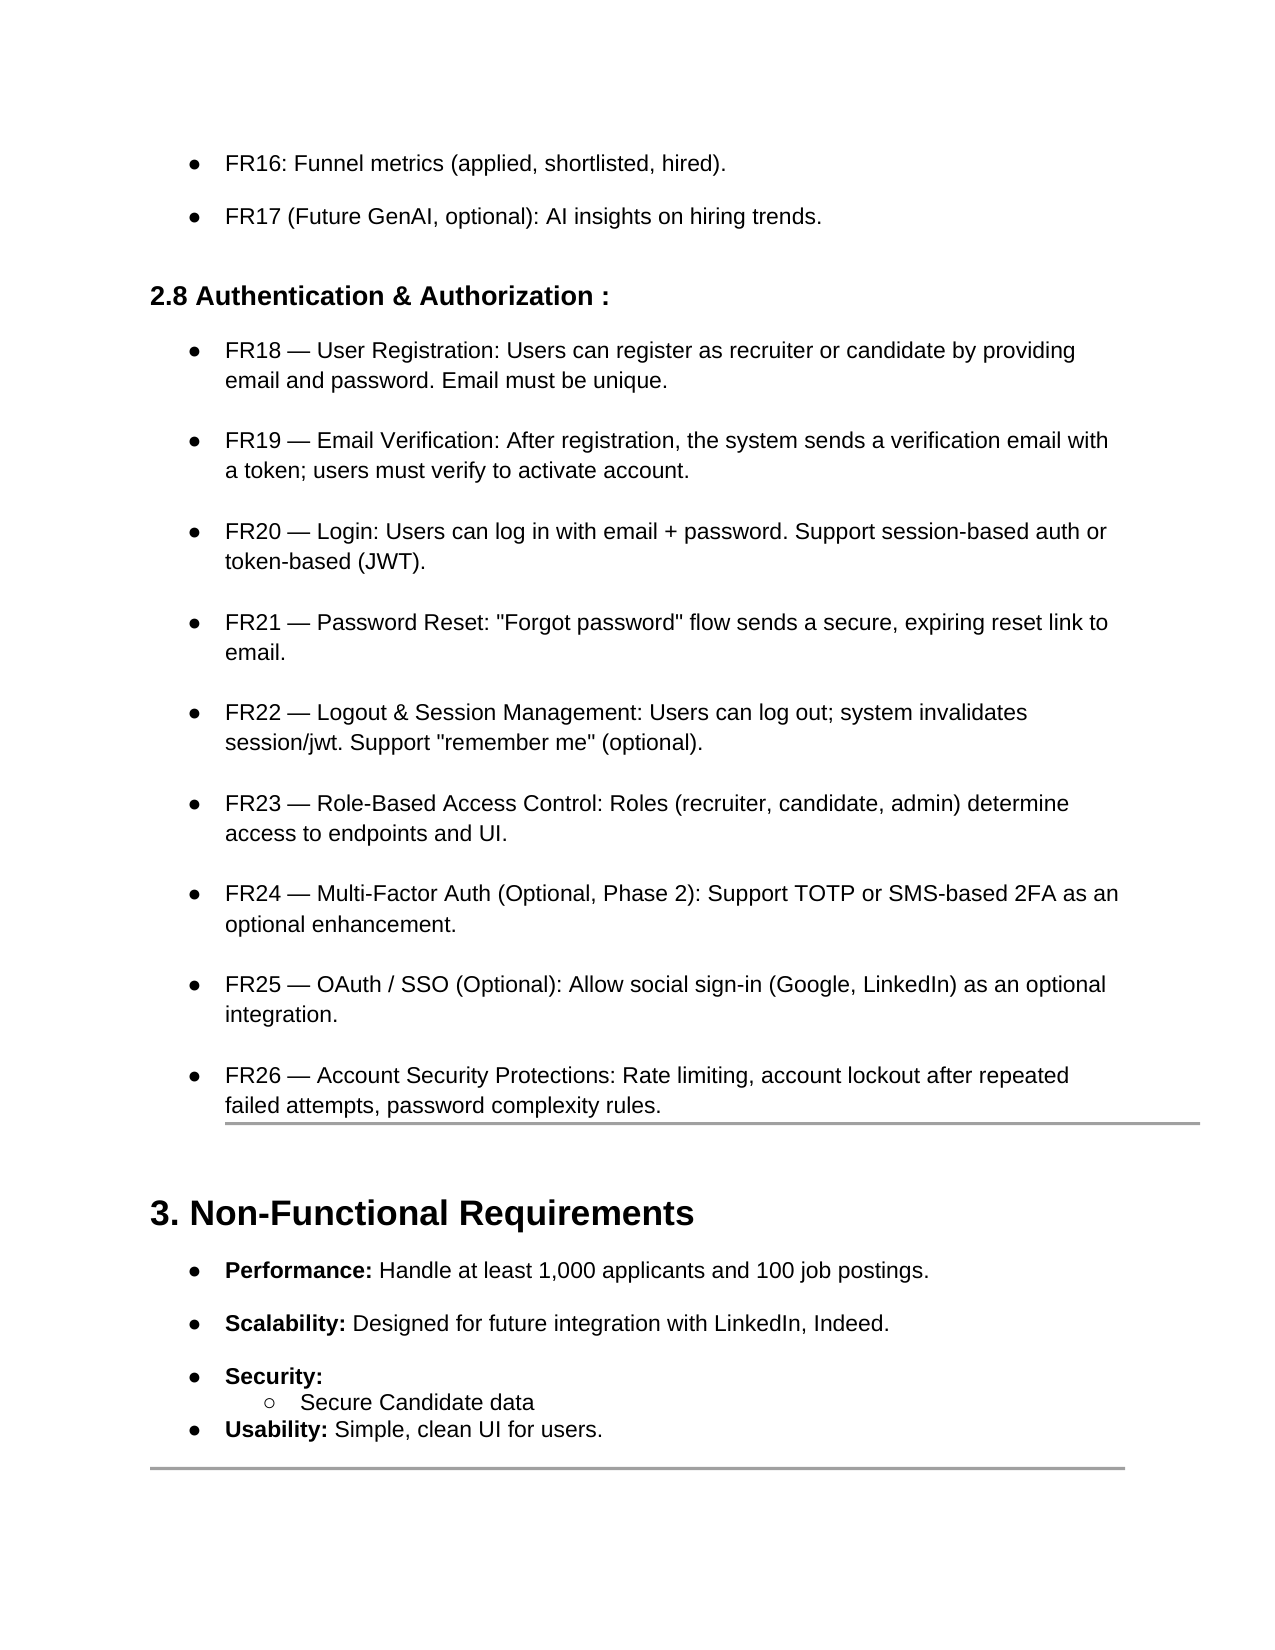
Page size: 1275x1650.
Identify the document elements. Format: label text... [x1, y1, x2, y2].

list Usability: Simple, clean UI for users. [187, 1416, 1125, 1442]
list FR19 — Email Verification: After registration, the system sends a verification email with a token; users must verify to activate account. [187, 427, 1125, 514]
list FR26 — Account Security Protections: Rate limiting, account lockout after repeated failed attempts, password complexity rules. [187, 1062, 1125, 1150]
list Secure Candidate data [262, 1389, 1125, 1416]
list FR23 — Role-Based Access Control: Roles (recruiter, candidate, admin) determine access to endpoints and UI. [187, 790, 1125, 877]
list Performance: Handle at least 1,000 applicants and 100 job postings. [187, 1257, 1125, 1310]
list FR17 (Future GenAI, optional): AI insights on hiring trends. [187, 203, 1125, 255]
list FR22 — Logout & Session Management: Users can log out; system invalidates session/jwt. Support "remember me" (optional). [187, 699, 1125, 786]
text 2.8 Authentication & Authorization : [150, 280, 1125, 312]
list Scalability: Designed for future integration with LinkedIn, Indeed. [187, 1310, 1125, 1363]
list FR25 — OAuth / SSO (Optional): Allow social sign-in (Google, LinkedIn) as an optional integration. [187, 971, 1125, 1058]
list FR20 — Login: Users can log in with email + password. Support session-based auth or token-based (JWT). [187, 518, 1125, 605]
list FR24 — Multi-Factor Auth (Optional, Phase 2): Support TOTP or SMS-based 2FA as an optional enhancement. [187, 880, 1125, 967]
list FR21 — Password Reset: "Forgot password" flow sends a secure, expiring reset link to email. [187, 608, 1125, 695]
list FR18 — User Registration: Users can register as recruiter or candidate by providing email and password. Email must be unique. [187, 337, 1125, 423]
list FR16: Funnel metrics (applied, shortlisted, hired). [187, 150, 1125, 203]
subtitle 3. Non-Functional Requirements [150, 1192, 1125, 1232]
list Security: [187, 1363, 1125, 1389]
